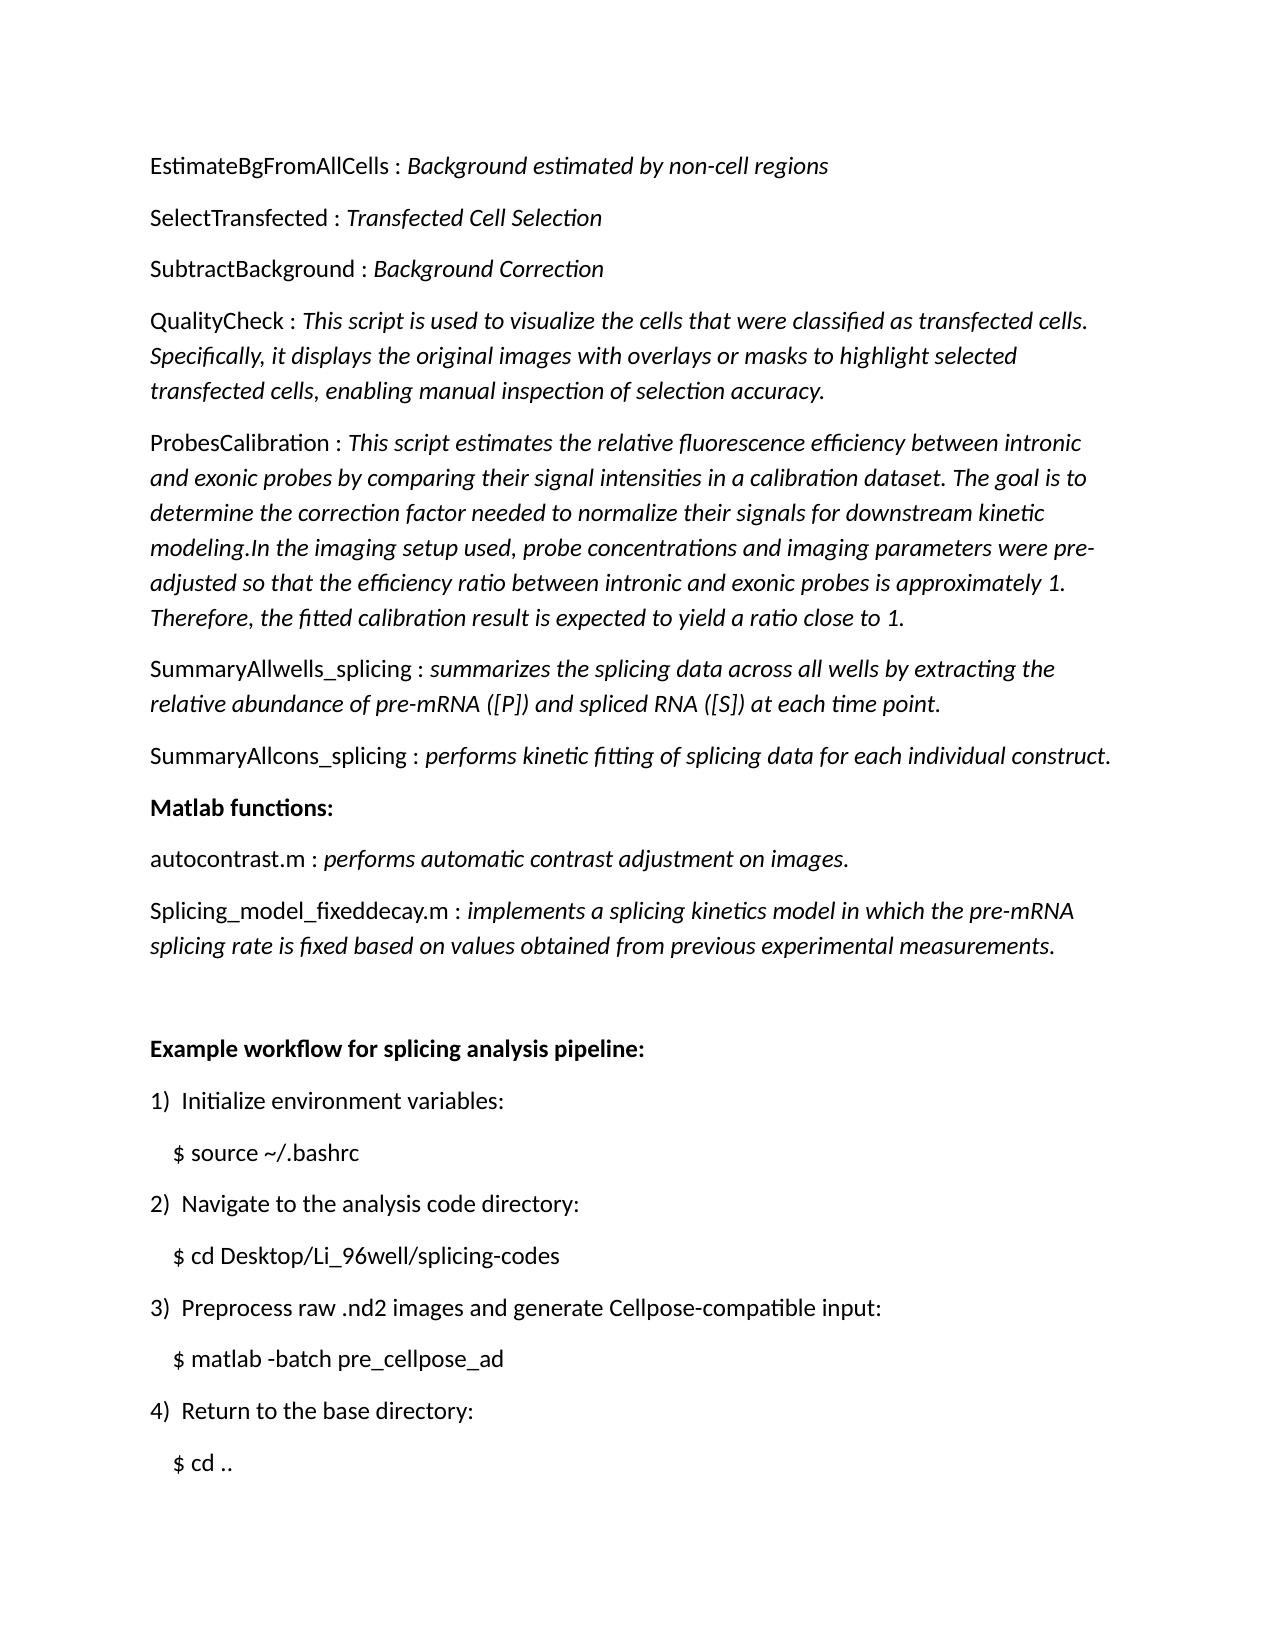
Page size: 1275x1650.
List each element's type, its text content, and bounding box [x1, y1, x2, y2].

text Example workflow for splicing analysis pipeline: [150, 1033, 1125, 1064]
text SummaryAllwells_splicing : summarizes the splicing data across all wells by extracting the relative abundance of pre-mRNA ([P]) and spliced RNA ([S]) at each time point. [150, 653, 1125, 719]
text autocontrast.m : performs automatic contrast adjustment on images. [150, 843, 1125, 874]
text ProbesCalibration : This script estimates the relative fluorescence efficiency between intronic and exonic probes by comparing their signal intensities in a calibration dataset. The goal is to determine the correction factor needed to normalize their signals for downstream kinetic modeling.In the imaging setup used, probe concentrations and imaging parameters were pre-adjusted so that the efficiency ratio between intronic and exonic probes is approximately 1. Therefore, the fitted calibration result is expected to yield a ratio close to 1. [150, 427, 1125, 632]
text Splicing_model_fixeddecay.m : implements a splicing kinetics model in which the pre-mRNA splicing rate is fixed based on values obtained from previous experimental measurements. [150, 895, 1125, 961]
text $ cd .. [150, 1447, 1125, 1477]
text SelectTransfected : Transfected Cell Selection [150, 202, 1125, 232]
text $ source ~/.bashrc [150, 1137, 1125, 1167]
text 3) Preprocess raw .nd2 images and generate Cellpose-compatible input: [150, 1292, 1125, 1322]
text Matlab functions: [150, 792, 1125, 822]
text $ matlab -batch pre_cellpose_ad [150, 1343, 1125, 1374]
text EstimateBgFromAllCells : Background estimated by non-cell regions [150, 150, 1125, 181]
text QualityCheck : This script is used to visualize the cells that were classified as transfected cells. Specifically, it displays the original images with overlays or masks to highlight selected transfected cells, enabling manual inspection of selection accuracy. [150, 305, 1125, 406]
text 2) Navigate to the analysis code directory: [150, 1188, 1125, 1219]
text 4) Return to the base directory: [150, 1395, 1125, 1426]
text $ cd Desktop/Li_96well/splicing-codes [150, 1240, 1125, 1271]
text 1) Initialize environment variables: [150, 1085, 1125, 1116]
text SummaryAllcons_splicing : performs kinetic fitting of splicing data for each individual construct. [150, 740, 1125, 771]
text SubtractBackground : Background Correction [150, 253, 1125, 284]
